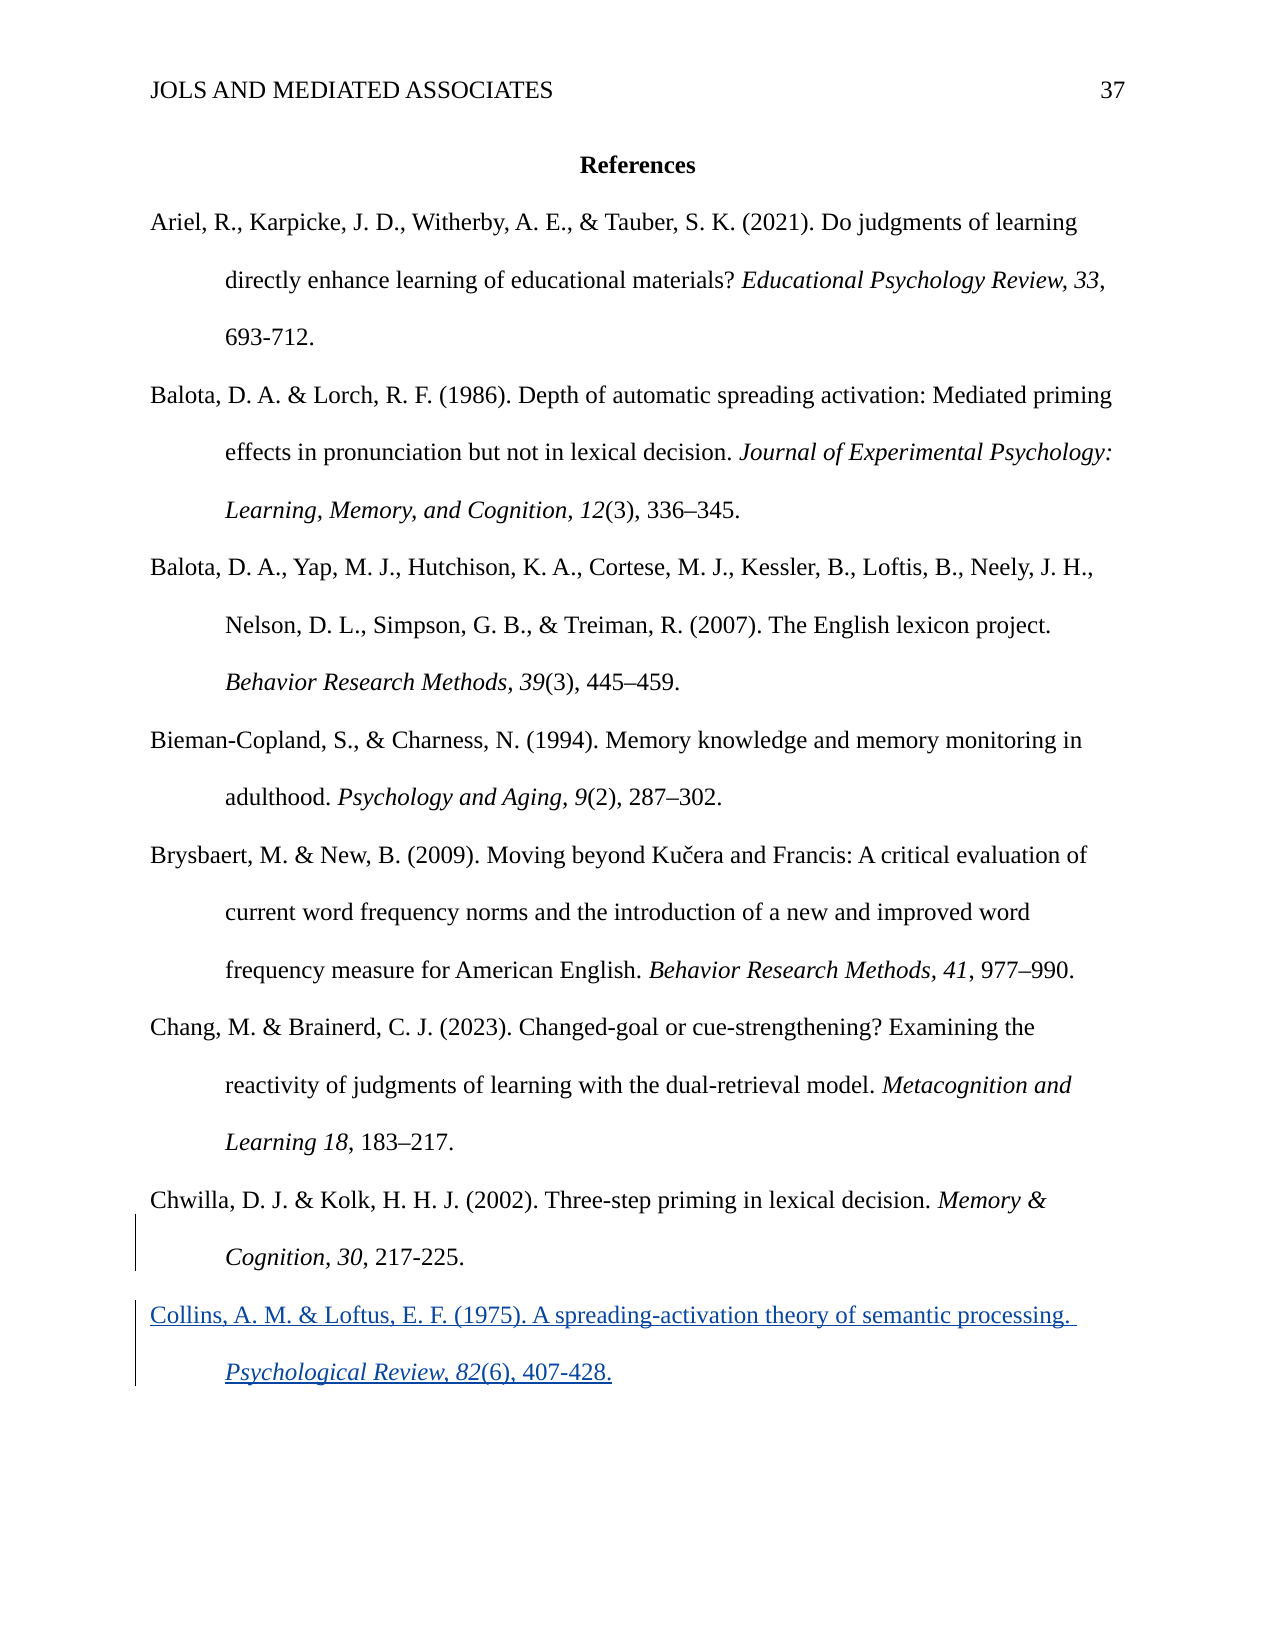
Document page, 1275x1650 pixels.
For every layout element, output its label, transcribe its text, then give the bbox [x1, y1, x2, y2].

text Balota, D. A. & Lorch, R. F. (1986). Depth of automatic spreading activation: Mediated priming effects in pronunciation but not in lexical decision. Journal of Experimental Psychology: Learning, Memory, and Cognition, 12(3), 336–345. [150, 380, 1125, 524]
text Brysbaert, M. & New, B. (2009). Moving beyond Kučera and Francis: A critical evaluation of current word frequency norms and the introduction of a new and improved word frequency measure for American English. Behavior Research Methods, 41, 977–990. [150, 840, 1125, 984]
text References [150, 150, 1125, 179]
text Chwilla, D. J. & Kolk, H. H. J. (2002). Three-step priming in lexical decision. Memory & Cognition, 30, 217-225. [150, 1185, 1125, 1271]
text Ariel, R., Karpicke, J. D., Witherby, A. E., & Tauber, S. K. (2021). Do judgments of learning directly enhance learning of educational materials? Educational Psychology Review, 33, 693-712. [150, 207, 1125, 351]
text Balota, D. A., Yap, M. J., Hutchison, K. A., Cortese, M. J., Kessler, B., Loftis, B., Neely, J. H., Nelson, D. L., Simpson, G. B., & Treiman, R. (2007). The English lexicon project. Behavior Research Methods, 39(3), 445–459. [150, 552, 1125, 696]
text Bieman-Copland, S., & Charness, N. (1994). Memory knowledge and memory monitoring in adulthood. Psychology and Aging, 9(2), 287–302. [150, 725, 1125, 811]
text Chang, M. & Brainerd, C. J. (2023). Changed-goal or cue-strengthening? Examining the reactivity of judgments of learning with the dual-retrieval model. Metacognition and Learning 18, 183–217. [150, 1012, 1125, 1156]
